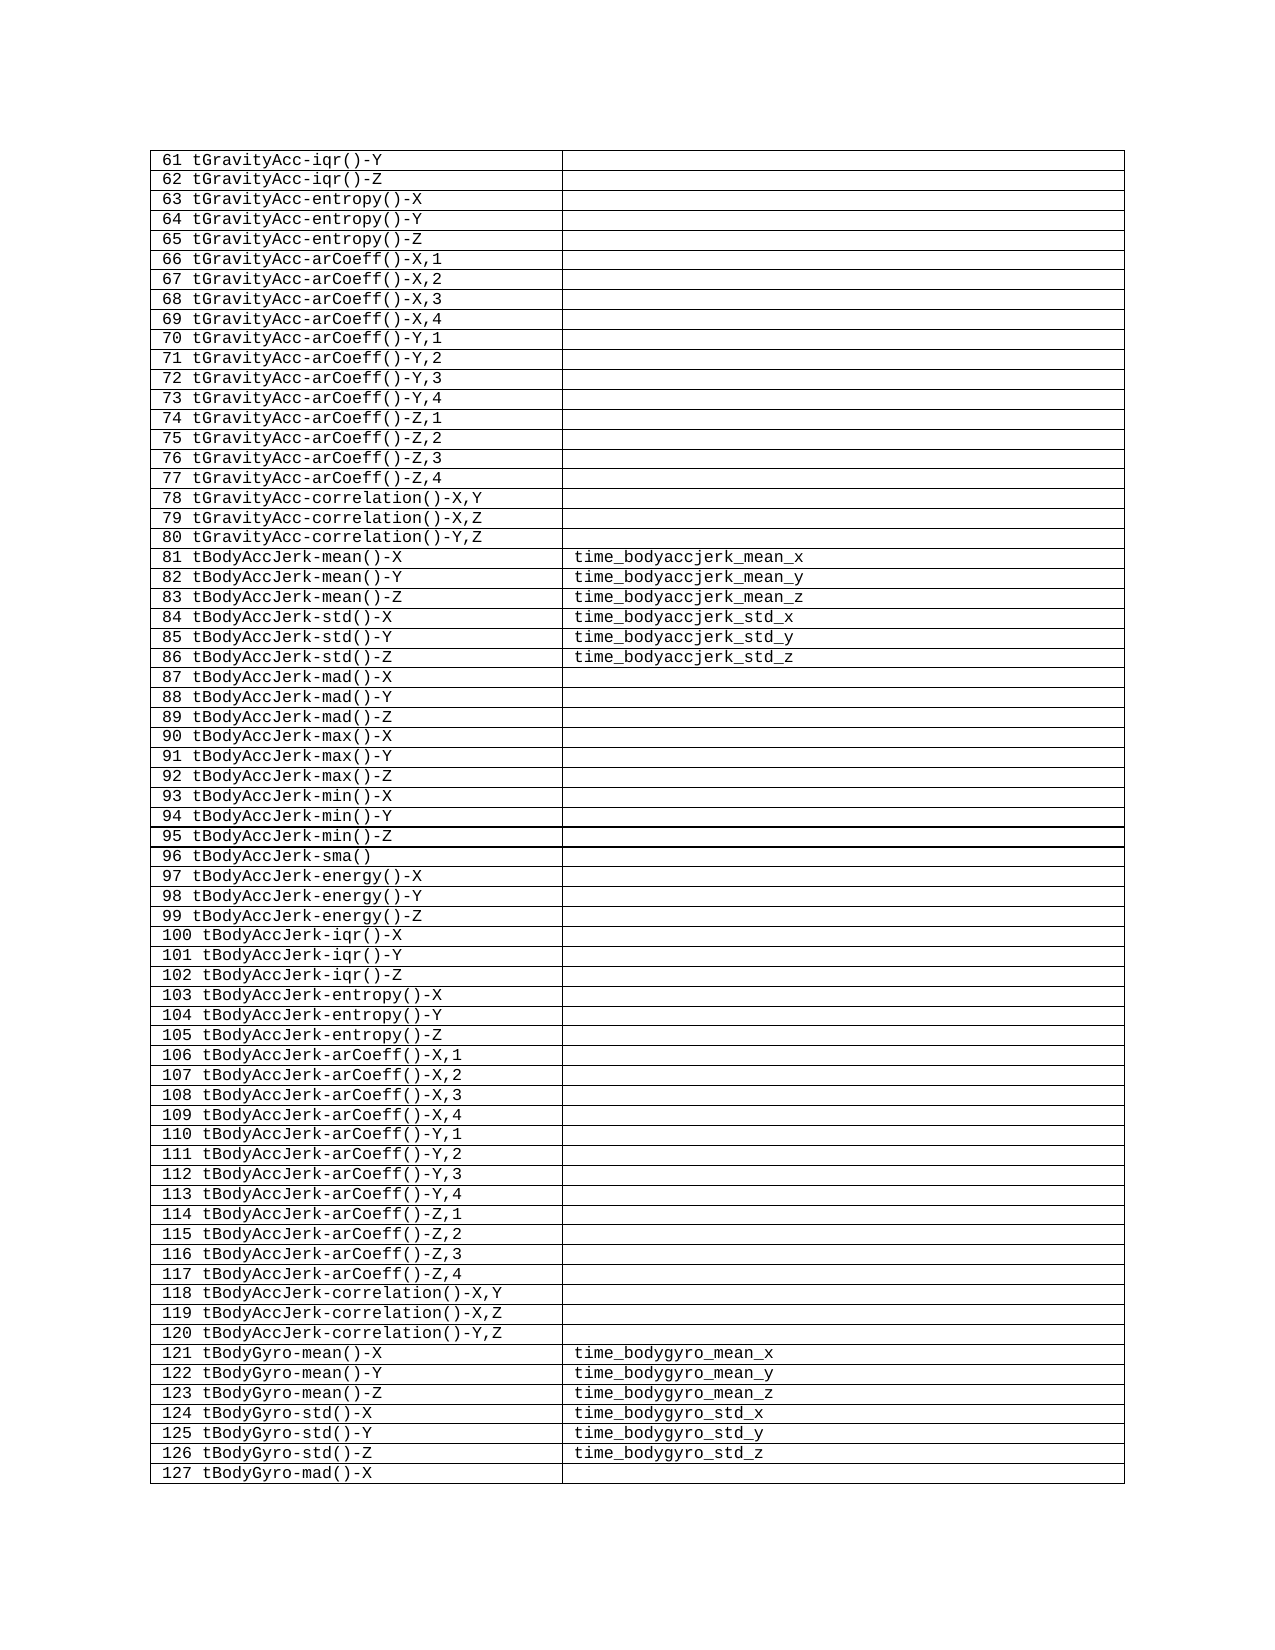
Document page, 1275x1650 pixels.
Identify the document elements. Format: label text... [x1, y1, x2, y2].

table_cell 94 tBodyAccJerk-min()-Y [151, 808, 562, 826]
table_cell [563, 1066, 1124, 1085]
table_cell 83 tBodyAccJerk-mean()-Z [151, 589, 562, 608]
table_cell 123 tBodyGyro-mean()-Z [151, 1385, 562, 1403]
table_cell time_bodygyro_mean_z [563, 1385, 1124, 1403]
table_cell 108 tBodyAccJerk-arCoeff()-X,3 [151, 1086, 562, 1105]
table_cell 69 tGravityAcc-arCoeff()-X,4 [151, 310, 562, 329]
table_cell 78 tGravityAcc-correlation()-X,Y [151, 489, 562, 508]
table_cell 86 tBodyAccJerk-std()-Z [151, 649, 562, 667]
table_cell time_bodyaccjerk_mean_x [563, 549, 1124, 568]
table_cell 111 tBodyAccJerk-arCoeff()-Y,2 [151, 1146, 562, 1165]
table_cell 80 tGravityAcc-correlation()-Y,Z [151, 529, 562, 548]
table_cell 113 tBodyAccJerk-arCoeff()-Y,4 [151, 1186, 562, 1204]
table_cell 121 tBodyGyro-mean()-X [151, 1345, 562, 1364]
table_cell 77 tGravityAcc-arCoeff()-Z,4 [151, 469, 562, 488]
table_cell [563, 151, 1124, 170]
table_cell 105 tBodyAccJerk-entropy()-Z [151, 1026, 562, 1045]
table_cell [563, 469, 1124, 488]
table_cell [563, 489, 1124, 508]
table_cell 98 tBodyAccJerk-energy()-Y [151, 887, 562, 906]
table_cell [563, 1026, 1124, 1045]
table_cell 71 tGravityAcc-arCoeff()-Y,2 [151, 350, 562, 369]
table_cell [563, 1146, 1124, 1165]
table_cell 91 tBodyAccJerk-max()-Y [151, 748, 562, 767]
table_cell [563, 708, 1124, 727]
table_cell [563, 788, 1124, 807]
table_cell time_bodyaccjerk_std_z [563, 649, 1124, 667]
table_cell 93 tBodyAccJerk-min()-X [151, 788, 562, 807]
table_cell 85 tBodyAccJerk-std()-Y [151, 629, 562, 647]
table_cell 112 tBodyAccJerk-arCoeff()-Y,3 [151, 1166, 562, 1184]
table_cell 104 tBodyAccJerk-entropy()-Y [151, 1007, 562, 1025]
table_cell [563, 410, 1124, 428]
table_cell time_bodygyro_std_z [563, 1444, 1124, 1463]
table_cell [563, 1325, 1124, 1344]
table_cell 117 tBodyAccJerk-arCoeff()-Z,4 [151, 1265, 562, 1284]
table_cell 65 tGravityAcc-entropy()-Z [151, 231, 562, 249]
table_cell 74 tGravityAcc-arCoeff()-Z,1 [151, 410, 562, 428]
table_cell [563, 430, 1124, 448]
table_cell 82 tBodyAccJerk-mean()-Y [151, 569, 562, 588]
table_cell 95 tBodyAccJerk-min()-Z [151, 828, 562, 846]
table_cell 125 tBodyGyro-std()-Y [151, 1424, 562, 1443]
table_cell [563, 251, 1124, 269]
table_cell 76 tGravityAcc-arCoeff()-Z,3 [151, 450, 562, 468]
table_cell [563, 688, 1124, 707]
table_cell [563, 1245, 1124, 1264]
table_cell 122 tBodyGyro-mean()-Y [151, 1365, 562, 1383]
table_cell [563, 1086, 1124, 1105]
table_cell 64 tGravityAcc-entropy()-Y [151, 211, 562, 229]
table_cell [563, 1007, 1124, 1025]
table_cell [563, 848, 1124, 866]
table_cell 87 tBodyAccJerk-mad()-X [151, 668, 562, 687]
table_cell 116 tBodyAccJerk-arCoeff()-Z,3 [151, 1245, 562, 1264]
table_cell 67 tGravityAcc-arCoeff()-X,2 [151, 270, 562, 289]
table_cell [563, 330, 1124, 349]
table_cell 110 tBodyAccJerk-arCoeff()-Y,1 [151, 1126, 562, 1145]
table_cell [563, 450, 1124, 468]
table_cell time_bodygyro_mean_y [563, 1365, 1124, 1383]
table_cell [563, 1206, 1124, 1224]
table_cell [563, 728, 1124, 747]
table_cell [563, 310, 1124, 329]
table_cell 99 tBodyAccJerk-energy()-Z [151, 907, 562, 926]
table_cell 101 tBodyAccJerk-iqr()-Y [151, 947, 562, 966]
table_cell 62 tGravityAcc-iqr()-Z [151, 171, 562, 190]
table_cell [563, 1464, 1124, 1483]
table_cell time_bodyaccjerk_std_x [563, 609, 1124, 627]
table_cell [563, 211, 1124, 229]
table_cell time_bodyaccjerk_mean_z [563, 589, 1124, 608]
table_cell [563, 947, 1124, 966]
table_cell 73 tGravityAcc-arCoeff()-Y,4 [151, 390, 562, 409]
table_cell 92 tBodyAccJerk-max()-Z [151, 768, 562, 787]
table_cell [563, 191, 1124, 210]
table_cell [563, 927, 1124, 946]
table_cell time_bodygyro_std_x [563, 1405, 1124, 1423]
table_cell 103 tBodyAccJerk-entropy()-X [151, 987, 562, 1006]
table_cell time_bodygyro_std_y [563, 1424, 1124, 1443]
table_cell [563, 828, 1124, 846]
table_cell [563, 768, 1124, 787]
table_cell 97 tBodyAccJerk-energy()-X [151, 867, 562, 886]
table_cell [563, 1305, 1124, 1324]
table_cell 120 tBodyAccJerk-correlation()-Y,Z [151, 1325, 562, 1344]
table_cell [563, 509, 1124, 528]
table_cell [563, 171, 1124, 190]
table_cell 100 tBodyAccJerk-iqr()-X [151, 927, 562, 946]
table_cell 70 tGravityAcc-arCoeff()-Y,1 [151, 330, 562, 349]
table_cell 81 tBodyAccJerk-mean()-X [151, 549, 562, 568]
table_cell [563, 1265, 1124, 1284]
table_cell 109 tBodyAccJerk-arCoeff()-X,4 [151, 1106, 562, 1125]
table_cell 115 tBodyAccJerk-arCoeff()-Z,2 [151, 1225, 562, 1244]
table_cell [563, 748, 1124, 767]
table_cell 114 tBodyAccJerk-arCoeff()-Z,1 [151, 1206, 562, 1224]
table_cell [563, 967, 1124, 986]
table_cell [563, 529, 1124, 548]
table_cell [563, 1046, 1124, 1065]
table_cell [563, 867, 1124, 886]
table_cell [563, 907, 1124, 926]
table_cell 68 tGravityAcc-arCoeff()-X,3 [151, 290, 562, 309]
table_cell 106 tBodyAccJerk-arCoeff()-X,1 [151, 1046, 562, 1065]
table_cell [563, 1186, 1124, 1204]
table_cell [563, 668, 1124, 687]
table_cell [563, 1225, 1124, 1244]
table_cell 63 tGravityAcc-entropy()-X [151, 191, 562, 210]
table_cell 119 tBodyAccJerk-correlation()-X,Z [151, 1305, 562, 1324]
table_cell 127 tBodyGyro-mad()-X [151, 1464, 562, 1483]
table_cell 102 tBodyAccJerk-iqr()-Z [151, 967, 562, 986]
table_cell [563, 290, 1124, 309]
table_cell 124 tBodyGyro-std()-X [151, 1405, 562, 1423]
table_cell [563, 270, 1124, 289]
table_cell time_bodygyro_mean_x [563, 1345, 1124, 1364]
table_cell 96 tBodyAccJerk-sma() [151, 848, 562, 866]
table_cell [563, 350, 1124, 369]
table_cell [563, 887, 1124, 906]
table_cell 75 tGravityAcc-arCoeff()-Z,2 [151, 430, 562, 448]
table_cell [563, 1285, 1124, 1304]
table_cell [563, 231, 1124, 249]
table_cell 84 tBodyAccJerk-std()-X [151, 609, 562, 627]
table_cell 88 tBodyAccJerk-mad()-Y [151, 688, 562, 707]
table_cell 118 tBodyAccJerk-correlation()-X,Y [151, 1285, 562, 1304]
table_cell [563, 1106, 1124, 1125]
table_cell 79 tGravityAcc-correlation()-X,Z [151, 509, 562, 528]
table_cell 90 tBodyAccJerk-max()-X [151, 728, 562, 747]
table_cell 126 tBodyGyro-std()-Z [151, 1444, 562, 1463]
table_cell [563, 808, 1124, 826]
table_cell [563, 987, 1124, 1006]
table_cell 72 tGravityAcc-arCoeff()-Y,3 [151, 370, 562, 389]
table_cell 66 tGravityAcc-arCoeff()-X,1 [151, 251, 562, 269]
table_cell 89 tBodyAccJerk-mad()-Z [151, 708, 562, 727]
table_cell time_bodyaccjerk_mean_y [563, 569, 1124, 588]
table_cell [563, 1126, 1124, 1145]
table_cell 107 tBodyAccJerk-arCoeff()-X,2 [151, 1066, 562, 1085]
table_cell [563, 1166, 1124, 1184]
table_cell [563, 370, 1124, 389]
table_cell [563, 390, 1124, 409]
table_cell 61 tGravityAcc-iqr()-Y [151, 151, 562, 170]
table_cell time_bodyaccjerk_std_y [563, 629, 1124, 647]
